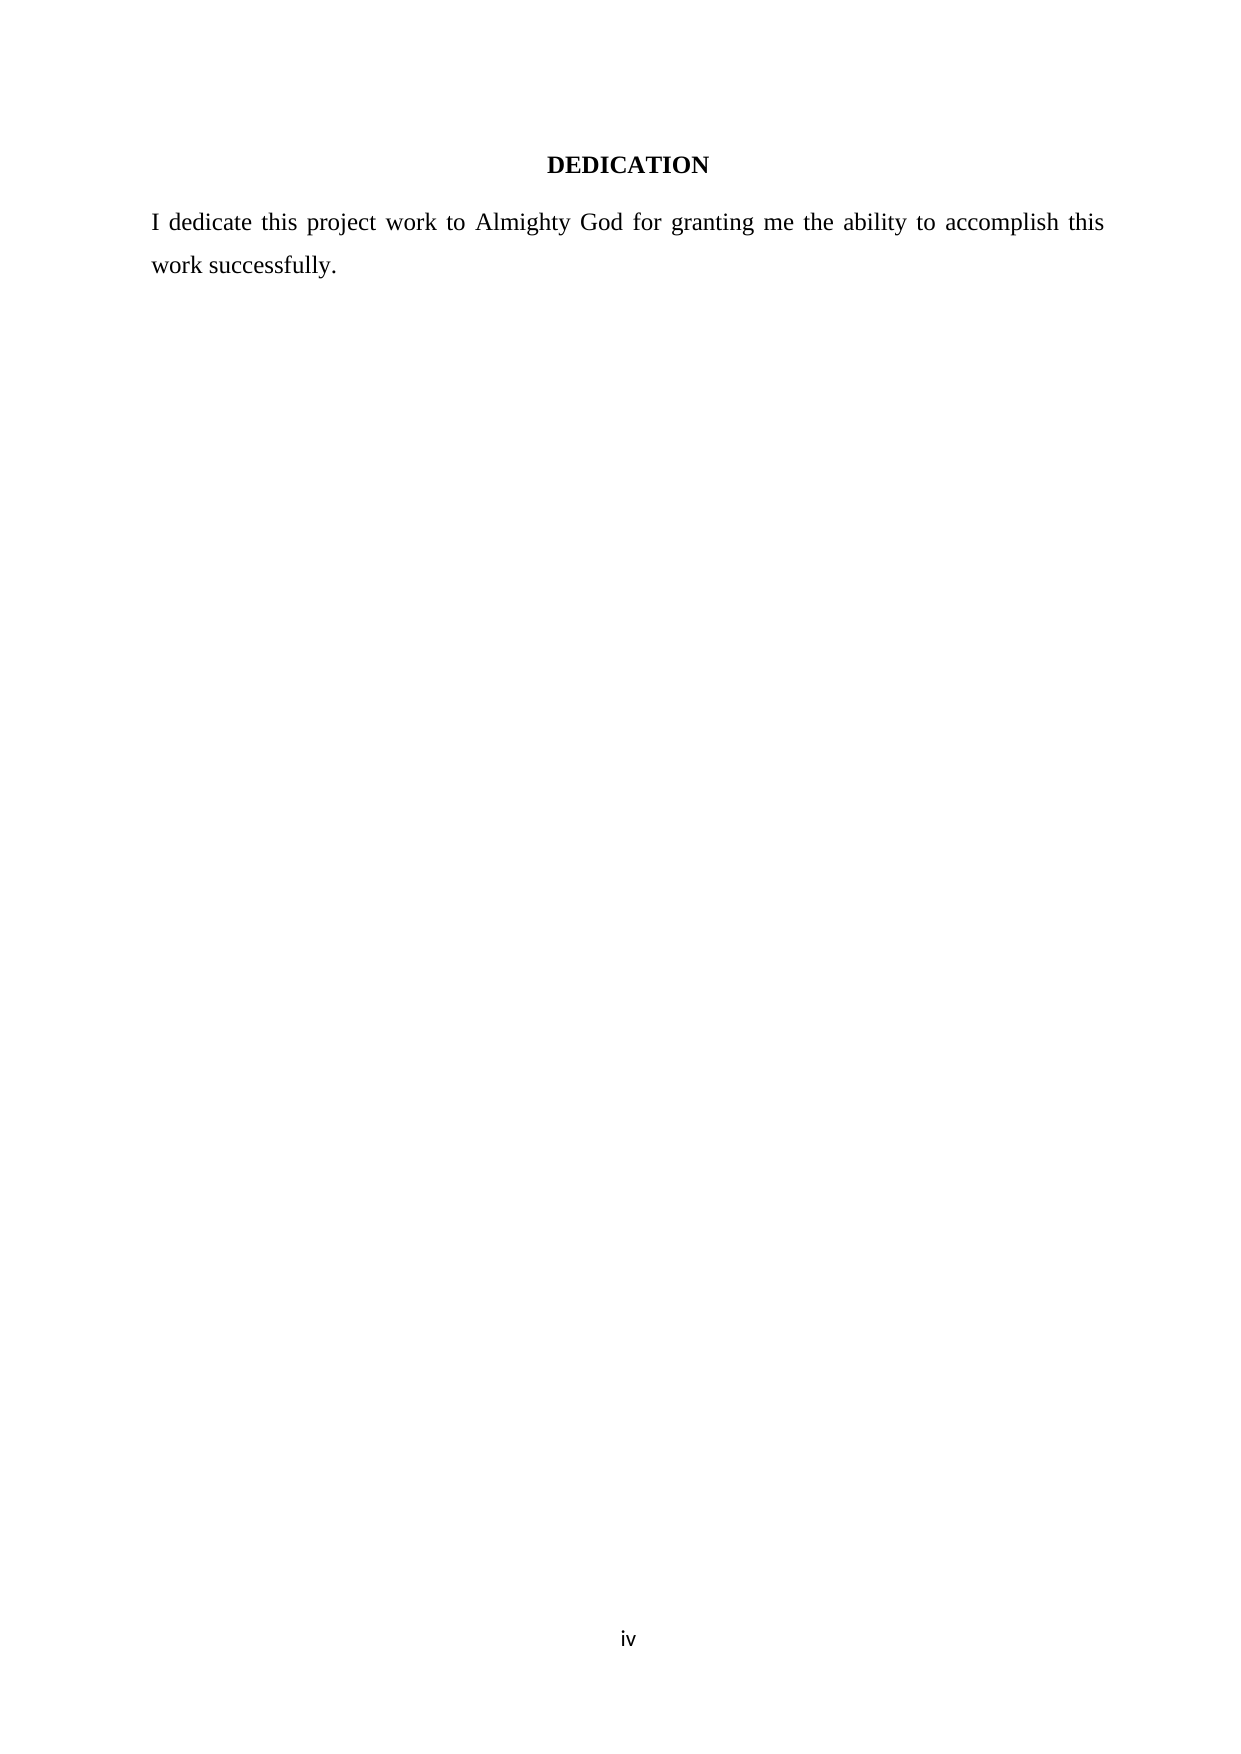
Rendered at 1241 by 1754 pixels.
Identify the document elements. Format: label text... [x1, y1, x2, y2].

subtitle DEDICATION [150, 150, 1106, 179]
text I dedicate this project work to Almighty God for granting me the ability to accomplish this work successfully. [151, 207, 1106, 279]
